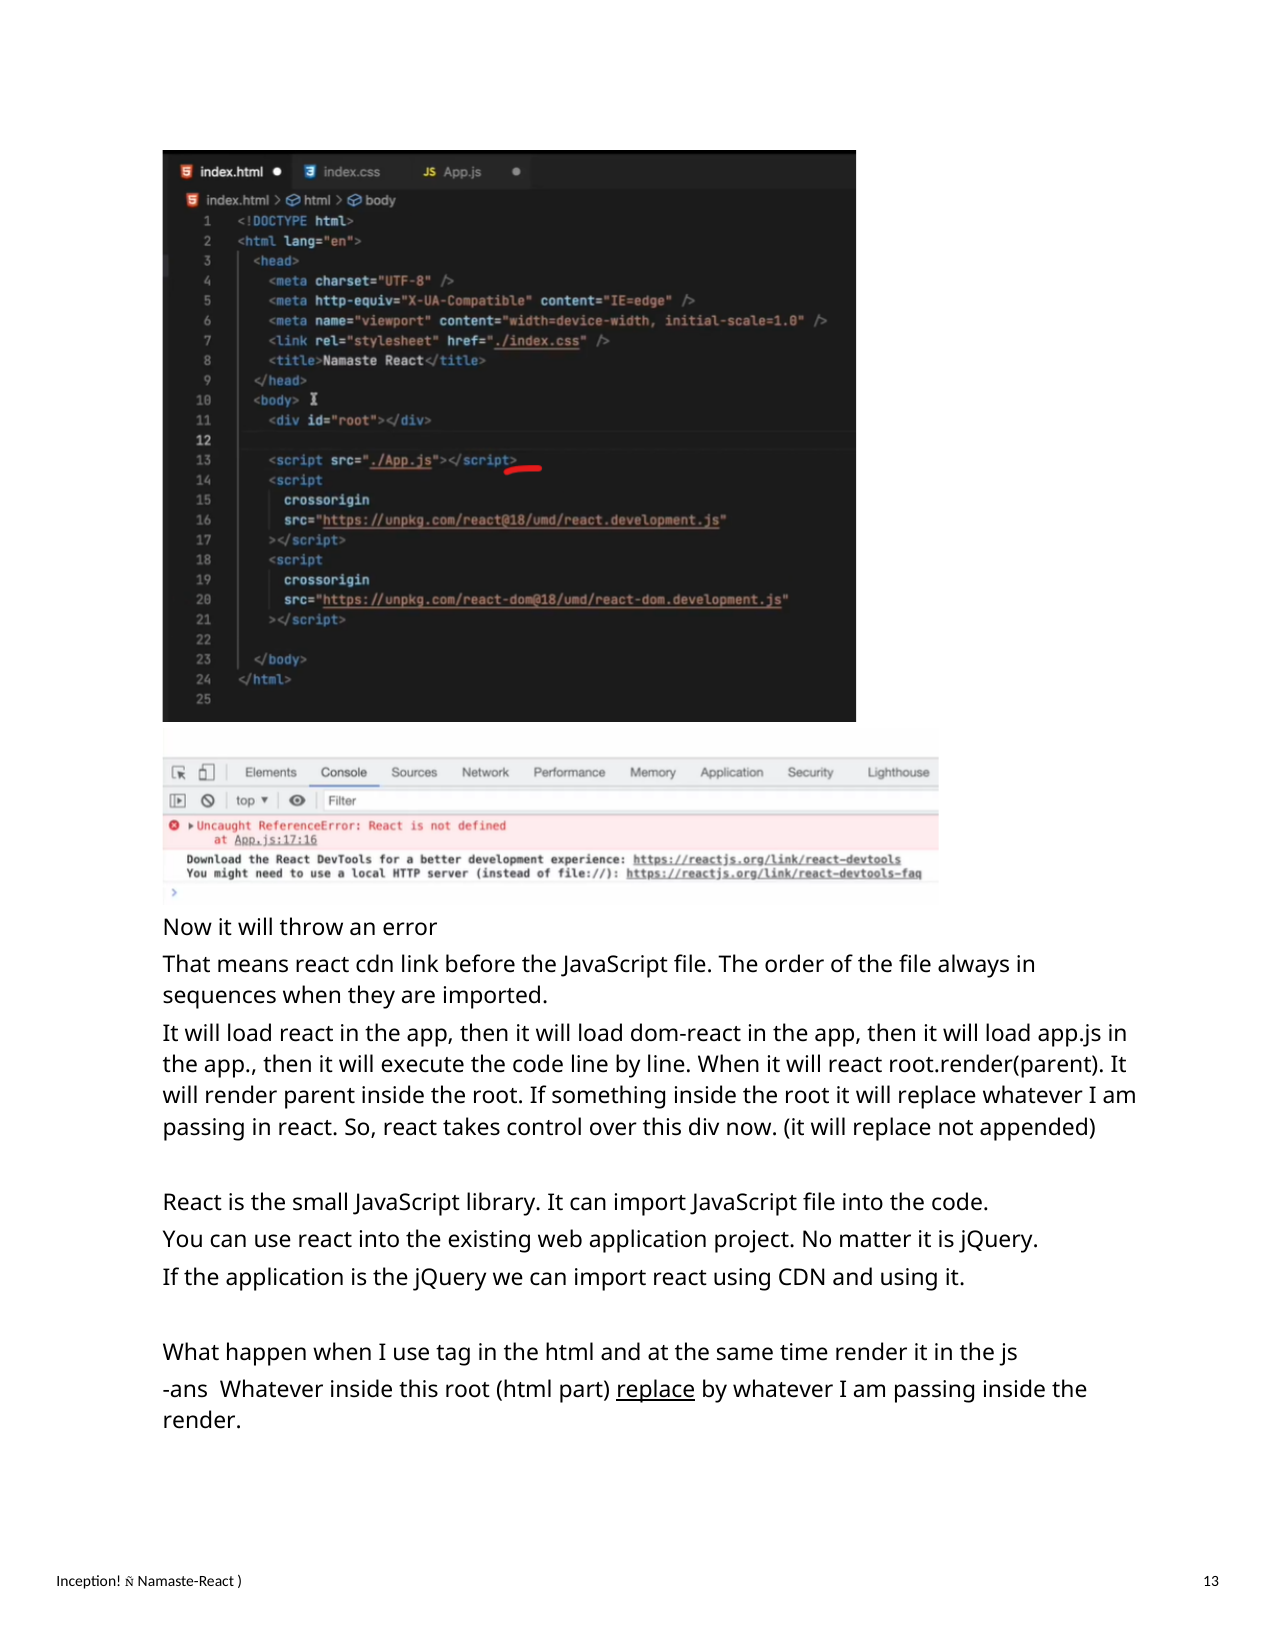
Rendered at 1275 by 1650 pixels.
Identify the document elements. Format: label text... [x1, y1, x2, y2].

title You can use react into the existing web application project. No matter it is jQuery. [162, 1223, 1142, 1254]
title If the application is the jQuery we can import react using CDN and using it. [162, 1260, 1142, 1292]
picture [162, 150, 857, 722]
title Now it will throw an error [162, 910, 1142, 942]
title What happen when I use tag in the html and at the same time render it in the js [162, 1335, 1142, 1367]
title That means react cdn link before the JavaScript file. The order of the file always in sequences when they are imported. [162, 948, 1142, 1010]
title React is the small JavaScript library. It can import JavaScript file into the code. [162, 1185, 1142, 1217]
title It will load react in the app, then it will load dom-react in the app, then it will load app.js in the app., then it will execute the code line by line. When it will react root.render(parent). It will render parent inside the root. If something inside the root it will replace whatever I am passing in react. So, react takes control over this div now. (it will replace not appended) [162, 1017, 1142, 1142]
picture [162, 728, 939, 905]
title -ans Whatever inside this root (html part) replace by whatever I am passing inside the render. [162, 1373, 1142, 1435]
